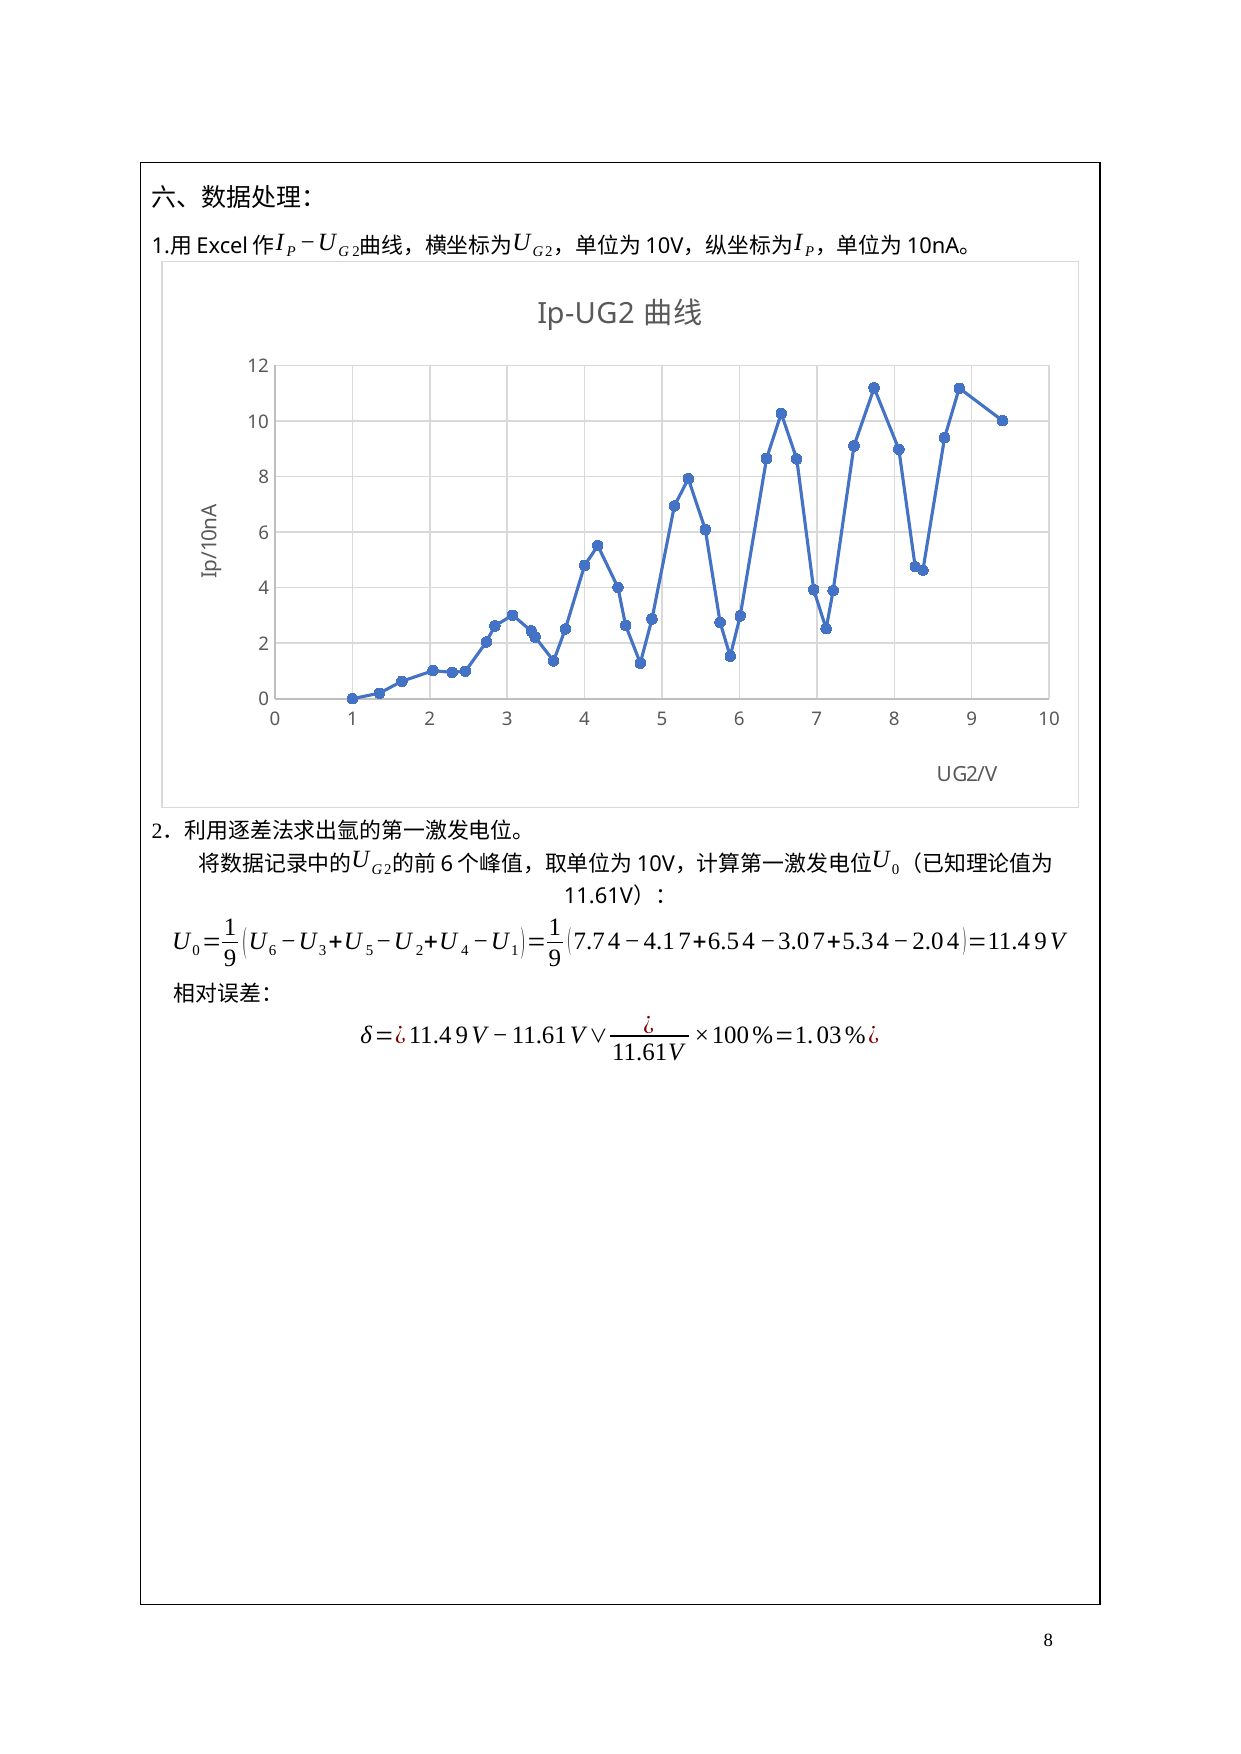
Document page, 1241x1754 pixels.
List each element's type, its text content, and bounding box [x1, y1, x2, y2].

table_cell 六、数据处理： 1.用Excel作曲线，横坐标为，单位为10V，纵坐标为，单位为10nA。 2．利用逐差法求出氩的第一激发电位。 将数据记录中的的前6个峰值，取单位为10V，计算第一激发电位（已知理论值为11.61V）： 相对误差： [141, 163, 1099, 1604]
